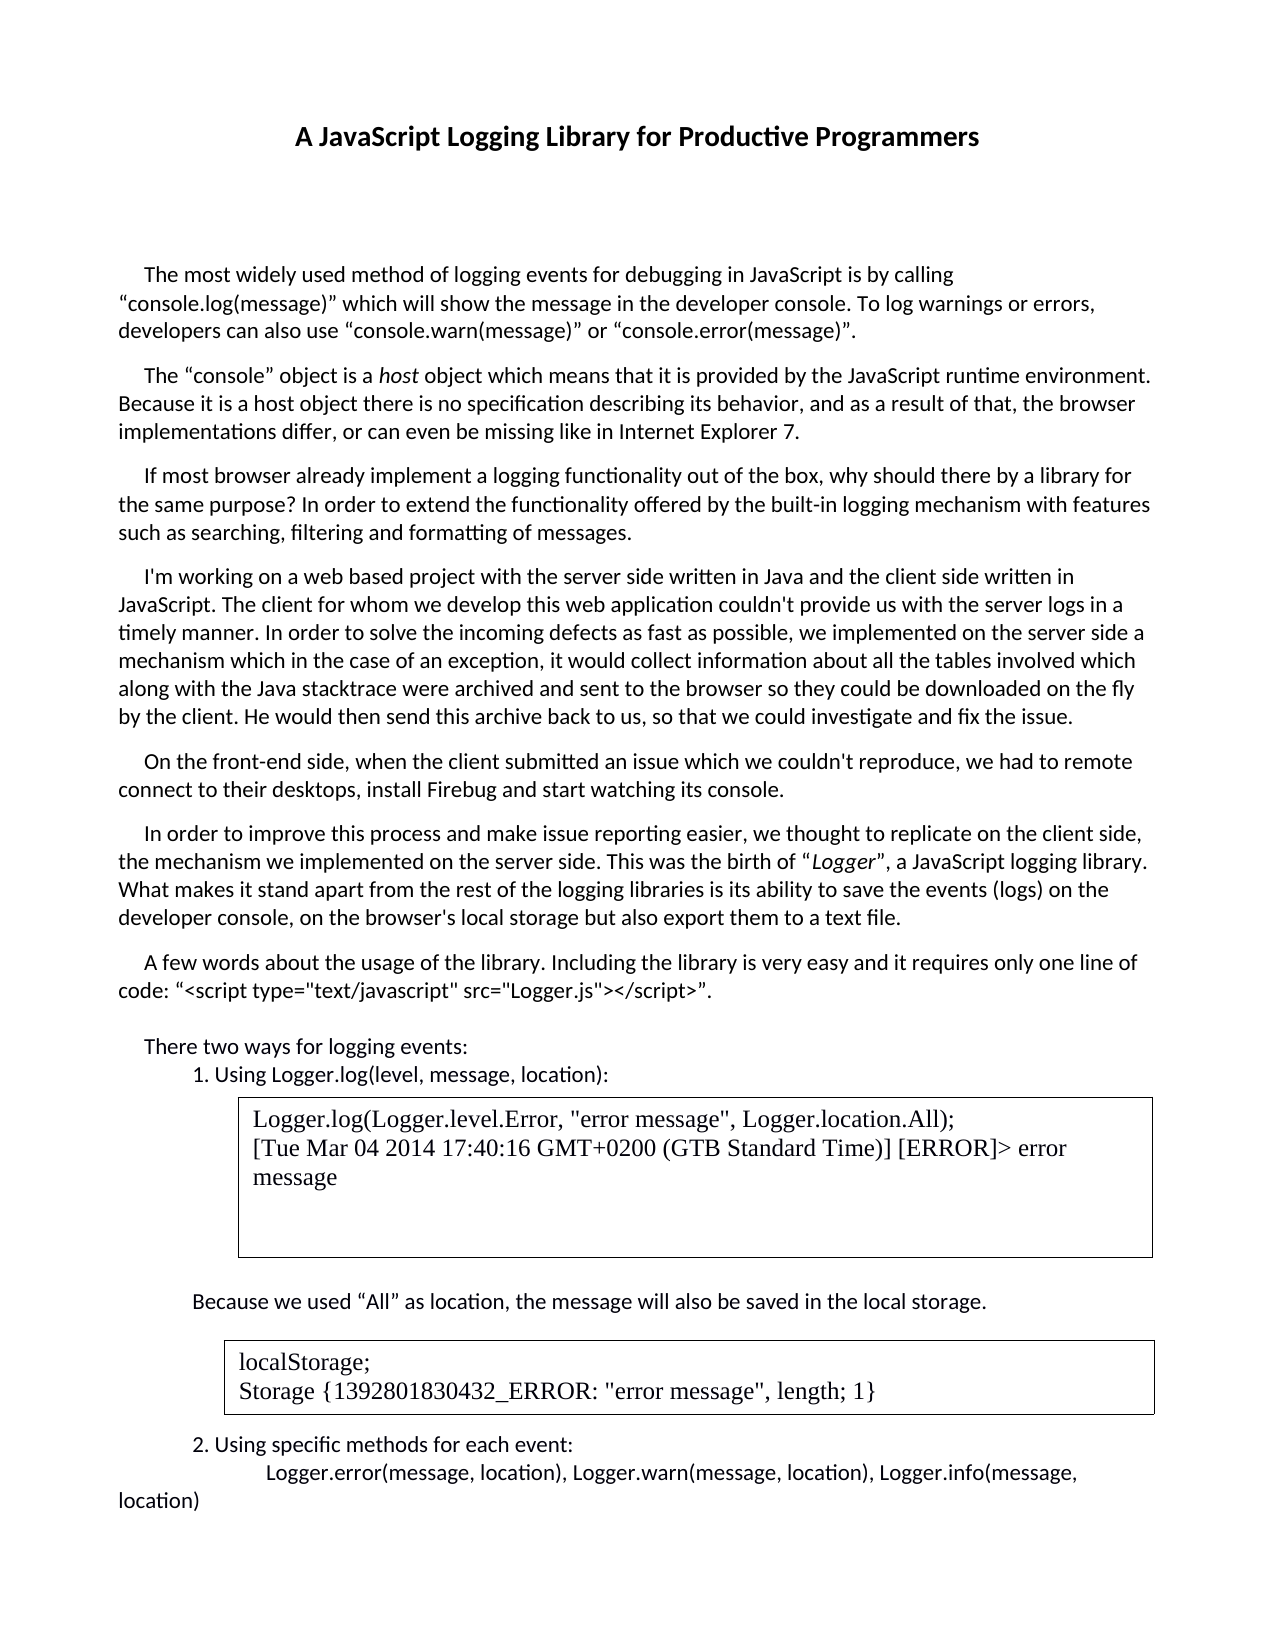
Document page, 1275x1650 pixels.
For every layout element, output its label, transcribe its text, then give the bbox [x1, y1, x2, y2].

text If most browser already implement a logging functionality out of the box, why should there by a library for the same purpose? In order to extend the functionality offered by the built-in logging mechanism with features such as searching, filtering and formatting of messages. [118, 462, 1157, 546]
text A few words about the usage of the library. Including the library is very easy and it requires only one line of code: “<script type="text/javascript" src="Logger.js"></script>”. [118, 948, 1157, 1004]
text I'm working on a web based project with the server side written in Java and the client side written in JavaScript. The client for whom we develop this web application couldn't provide us with the server logs in a timely manner. In order to solve the incoming defects as fast as possible, we implemented on the server side a mechanism which in the case of an exception, it would collect information about all the tables involved which along with the Java stacktrace were archived and sent to the browser so they could be downloaded on the fly by the client. He would then send this archive back to us, so that we could investigate and fix the issue. [118, 562, 1157, 730]
text Because we used “All” as location, the message will also be saved in the local storage. [118, 1287, 1157, 1315]
text The most widely used method of logging events for debugging in JavaScript is by calling “console.log(message)” which will show the message in the developer console. To log warnings or errors, developers can also use “console.warn(message)” or “console.error(message)”. [118, 261, 1157, 345]
text On the front-end side, when the client submitted an issue which we couldn't reproduce, we had to remote connect to their desktops, install Firebug and start watching its console. [118, 747, 1157, 803]
text A JavaScript Logging Library for Productive Programmers [118, 118, 1157, 154]
text In order to improve this process and make issue reporting easier, we thought to replicate on the client side, the mechanism we implemented on the server side. This was the birth of “Logger”, a JavaScript logging library. What makes it stand apart from the rest of the logging libraries is its ability to save the events (logs) on the developer console, on the browser's local storage but also export them to a text file. [118, 819, 1157, 931]
text The “console” object is a host object which means that it is provided by the JavaScript runtime environment. Because it is a host object there is no specification describing its behavior, and as a result of that, the browser implementations differ, or can even be missing like in Internet Explorer 7. [118, 361, 1157, 445]
text 2. Using specific methods for each event: [118, 1430, 1157, 1458]
text 1. Using Logger.log(level, message, location): [118, 1060, 1157, 1088]
text There two ways for logging events: [118, 1032, 1157, 1060]
text Logger.error(message, location), Logger.warn(message, location), Logger.info(message, location) [118, 1458, 1157, 1514]
